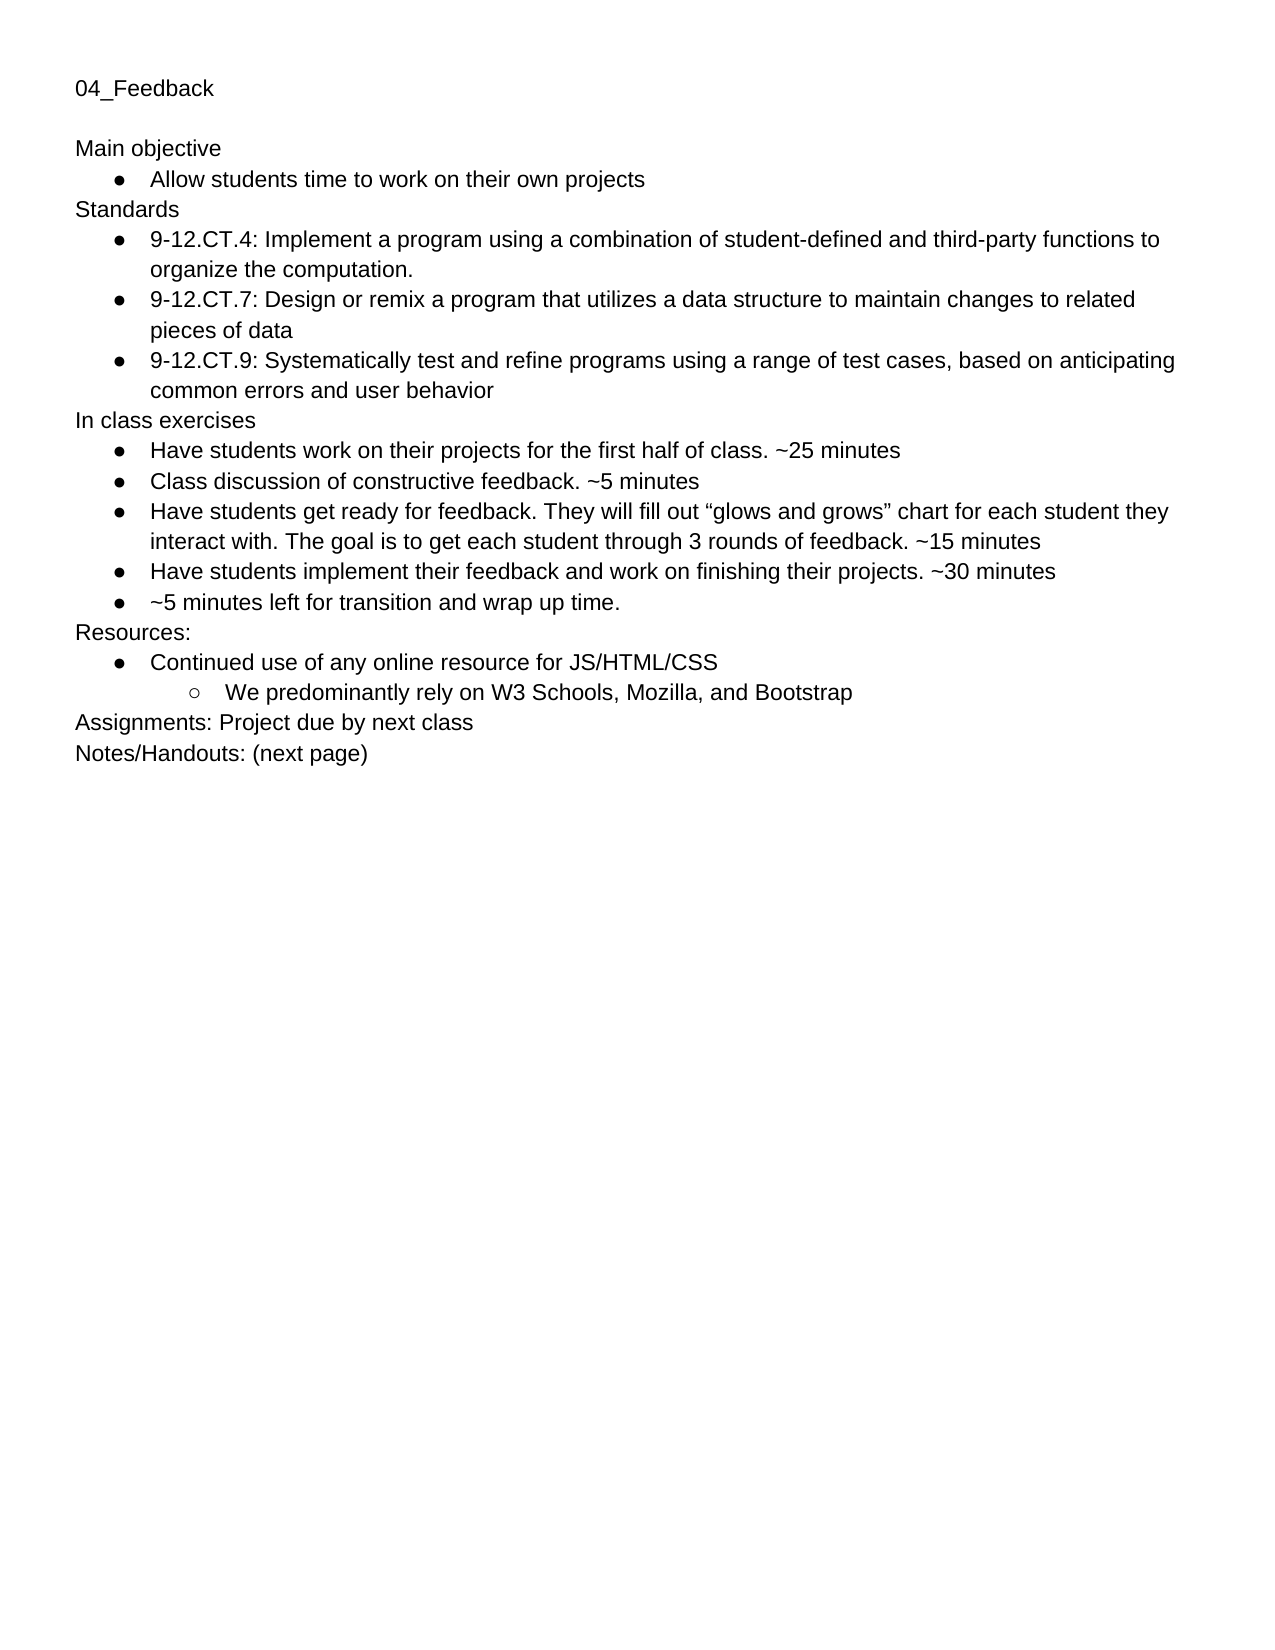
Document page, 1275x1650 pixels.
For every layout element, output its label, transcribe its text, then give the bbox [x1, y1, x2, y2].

text Notes/Handouts: (next page) [75, 739, 1200, 766]
list 9-12.CT.9: Systematically test and refine programs using a range of test cases, based on anticipating common errors and user behavior [112, 347, 1200, 403]
text Main objective [75, 135, 1200, 162]
list 9-12.CT.7: Design or remix a program that utilizes a data structure to maintain changes to related pieces of data [112, 286, 1200, 343]
list Have students work on their projects for the first half of class. ~25 minutes [112, 437, 1200, 464]
text 04_Feedback [75, 75, 1200, 101]
list We predominantly rely on W3 Schools, Mozilla, and Bootstrap [187, 679, 1200, 706]
list Have students implement their feedback and work on finishing their projects. ~30 minutes [112, 558, 1200, 585]
list Class discussion of constructive feedback. ~5 minutes [112, 468, 1200, 494]
list Have students get ready for feedback. They will fill out “glows and grows” chart for each student they interact with. The goal is to get each student through 3 rounds of feedback. ~15 minutes [112, 498, 1200, 554]
text Standards [75, 196, 1200, 222]
text In class exercises [75, 407, 1200, 434]
list 9-12.CT.4: Implement a program using a combination of student-defined and third-party functions to organize the computation. [112, 226, 1200, 283]
list Allow students time to work on their own projects [112, 166, 1200, 192]
text Assignments: Project due by next class [75, 709, 1200, 736]
list Continued use of any online resource for JS/HTML/CSS [112, 649, 1200, 675]
list ~5 minutes left for transition and wrap up time. [112, 588, 1200, 615]
text Resources: [75, 619, 1200, 645]
